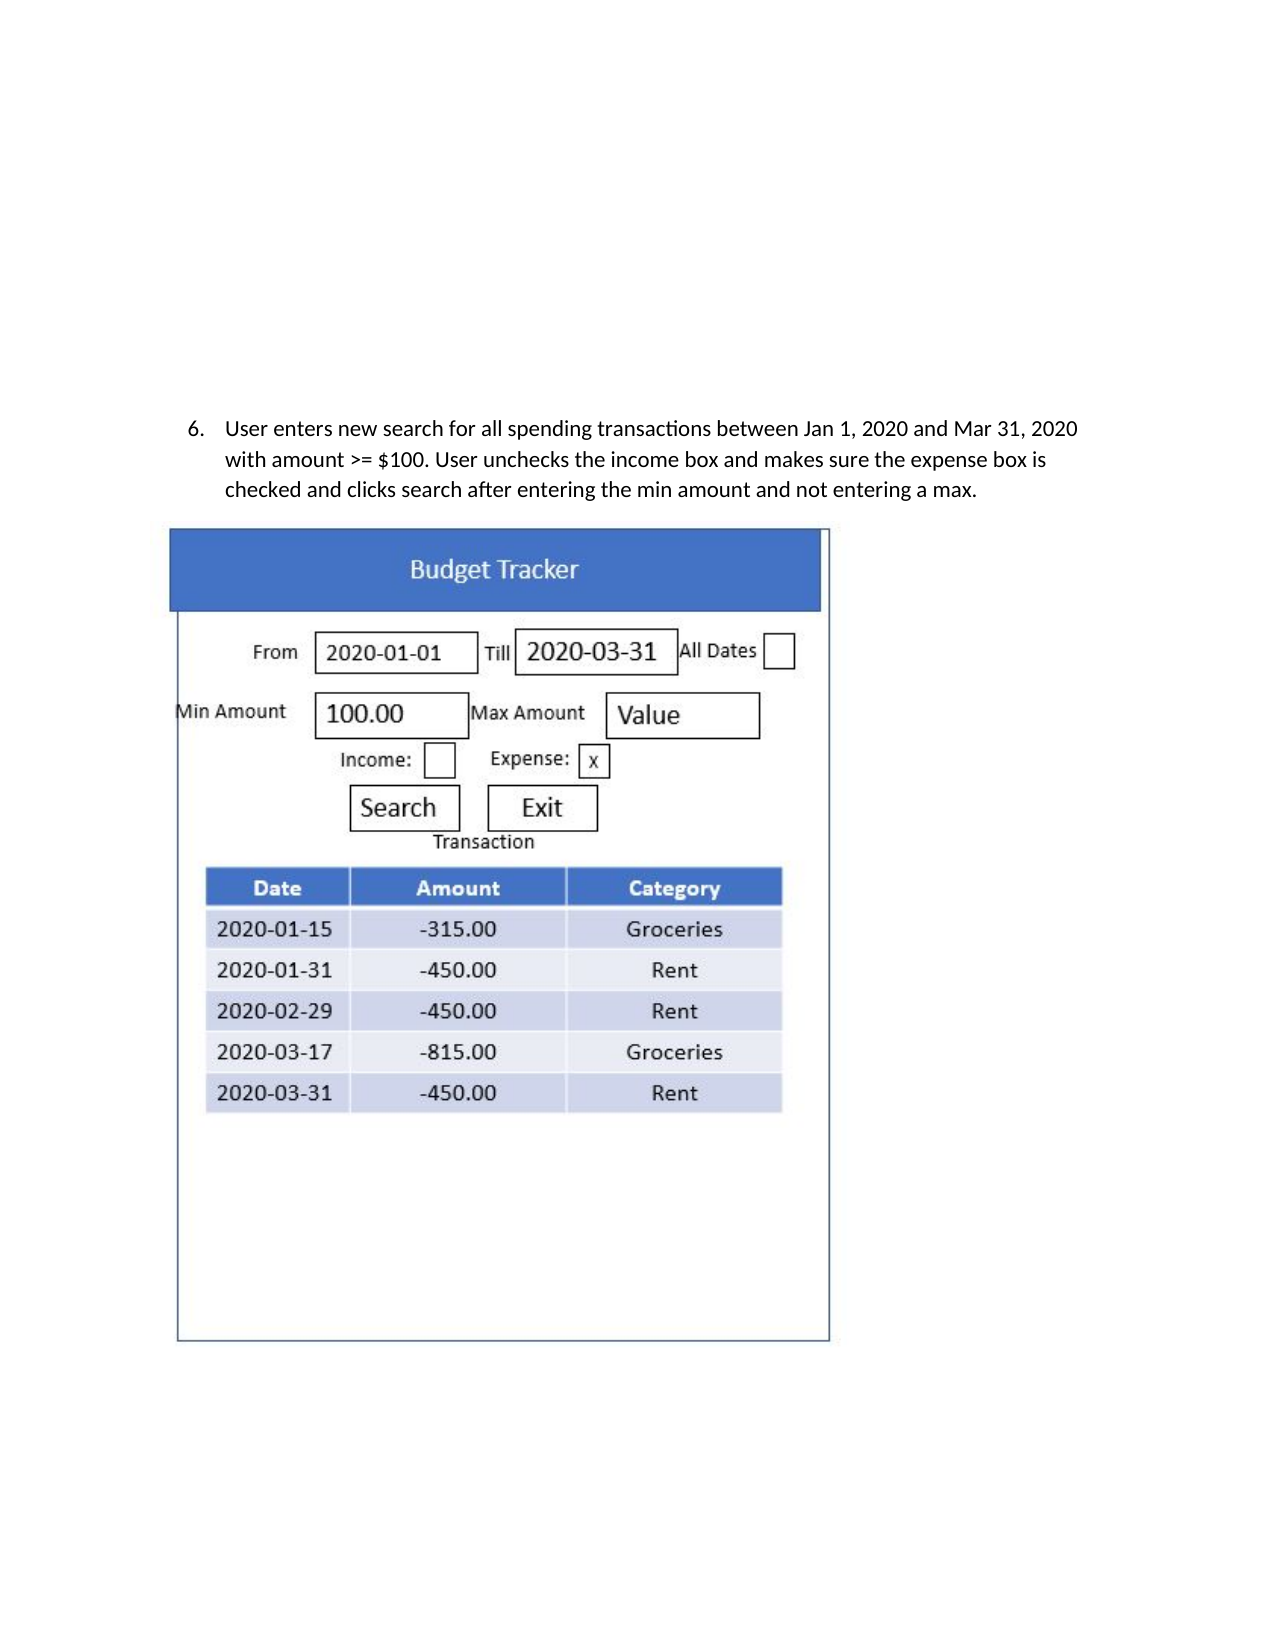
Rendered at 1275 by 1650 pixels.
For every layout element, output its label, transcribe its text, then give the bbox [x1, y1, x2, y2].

list User enters new search for all spending transactions between Jan 1, 2020 and Mar 31, 2020 with amount >= $100. User unchecks the income box and makes sure the expense box is checked and clicks search after entering the min amount and not entering a max. [187, 414, 1125, 503]
picture [150, 521, 850, 1354]
